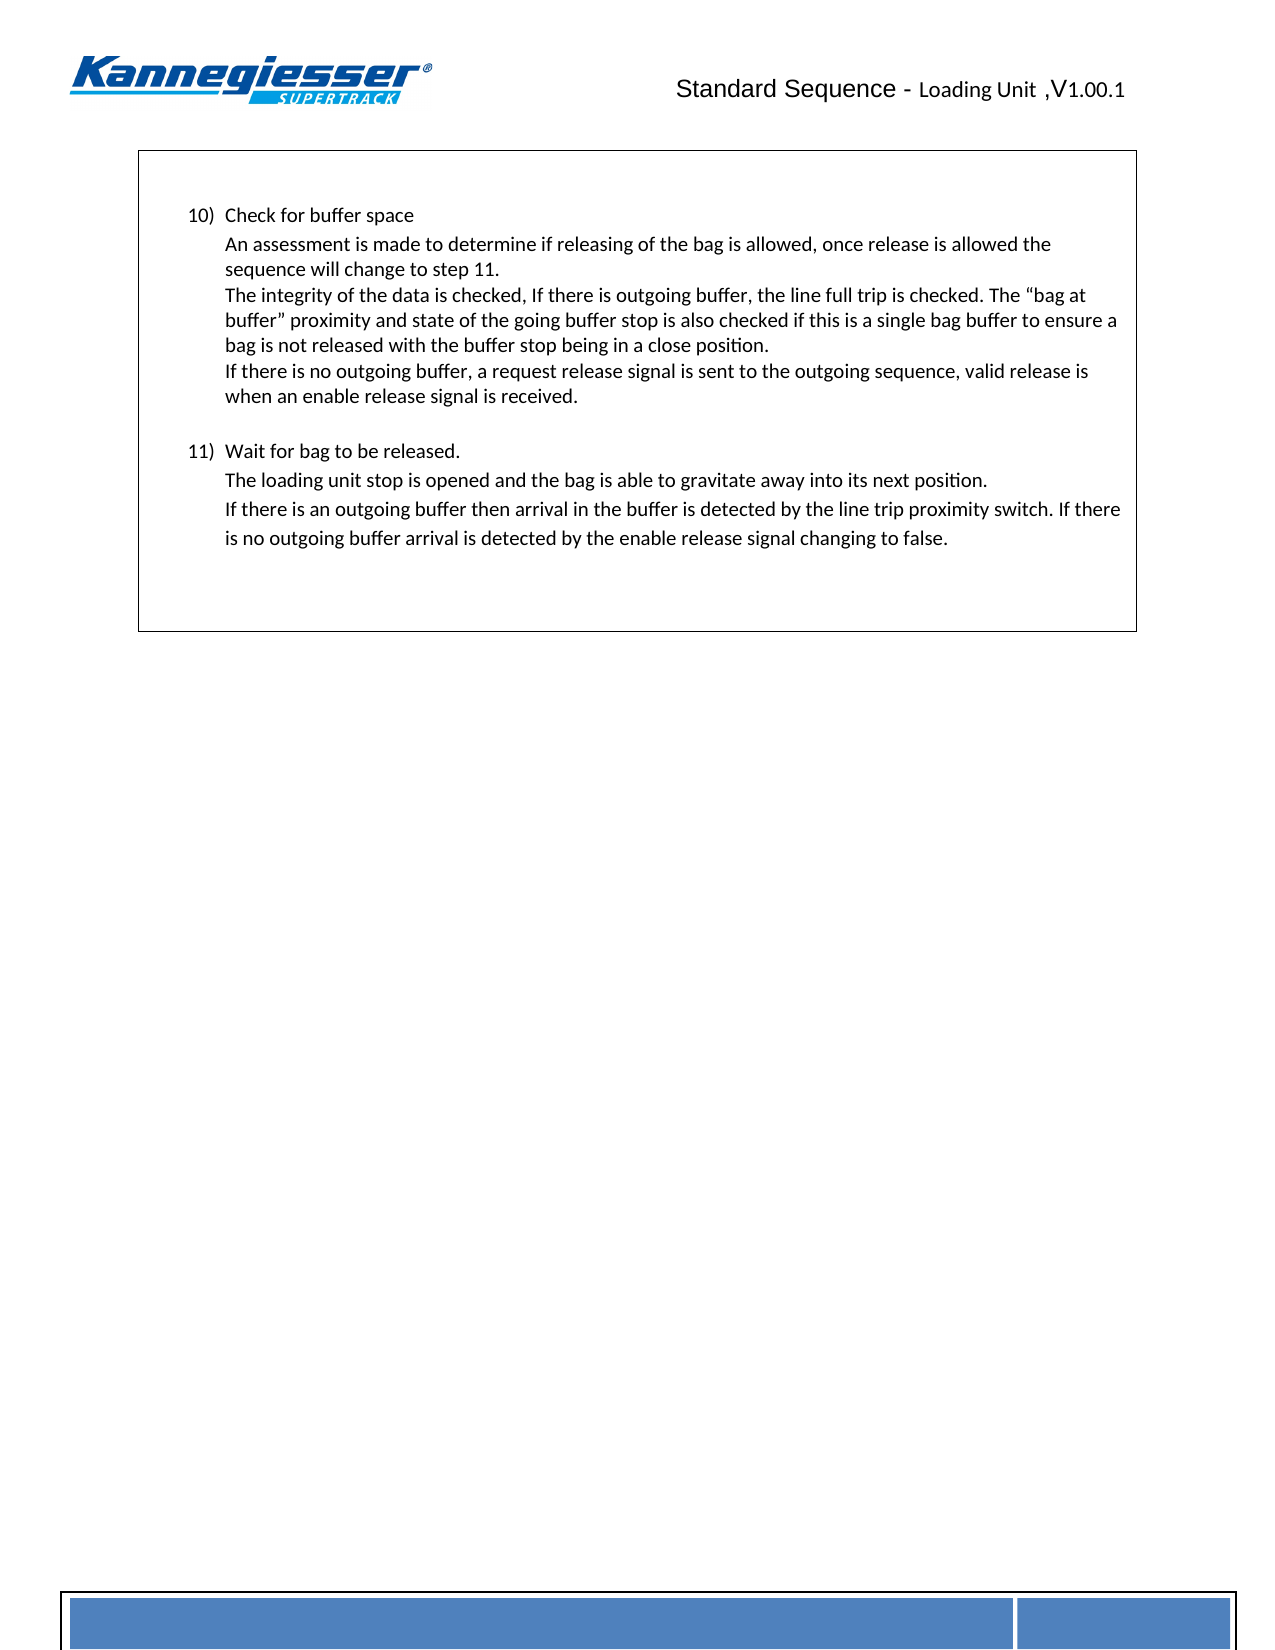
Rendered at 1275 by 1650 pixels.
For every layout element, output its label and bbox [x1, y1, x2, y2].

picture [69, 56, 433, 111]
